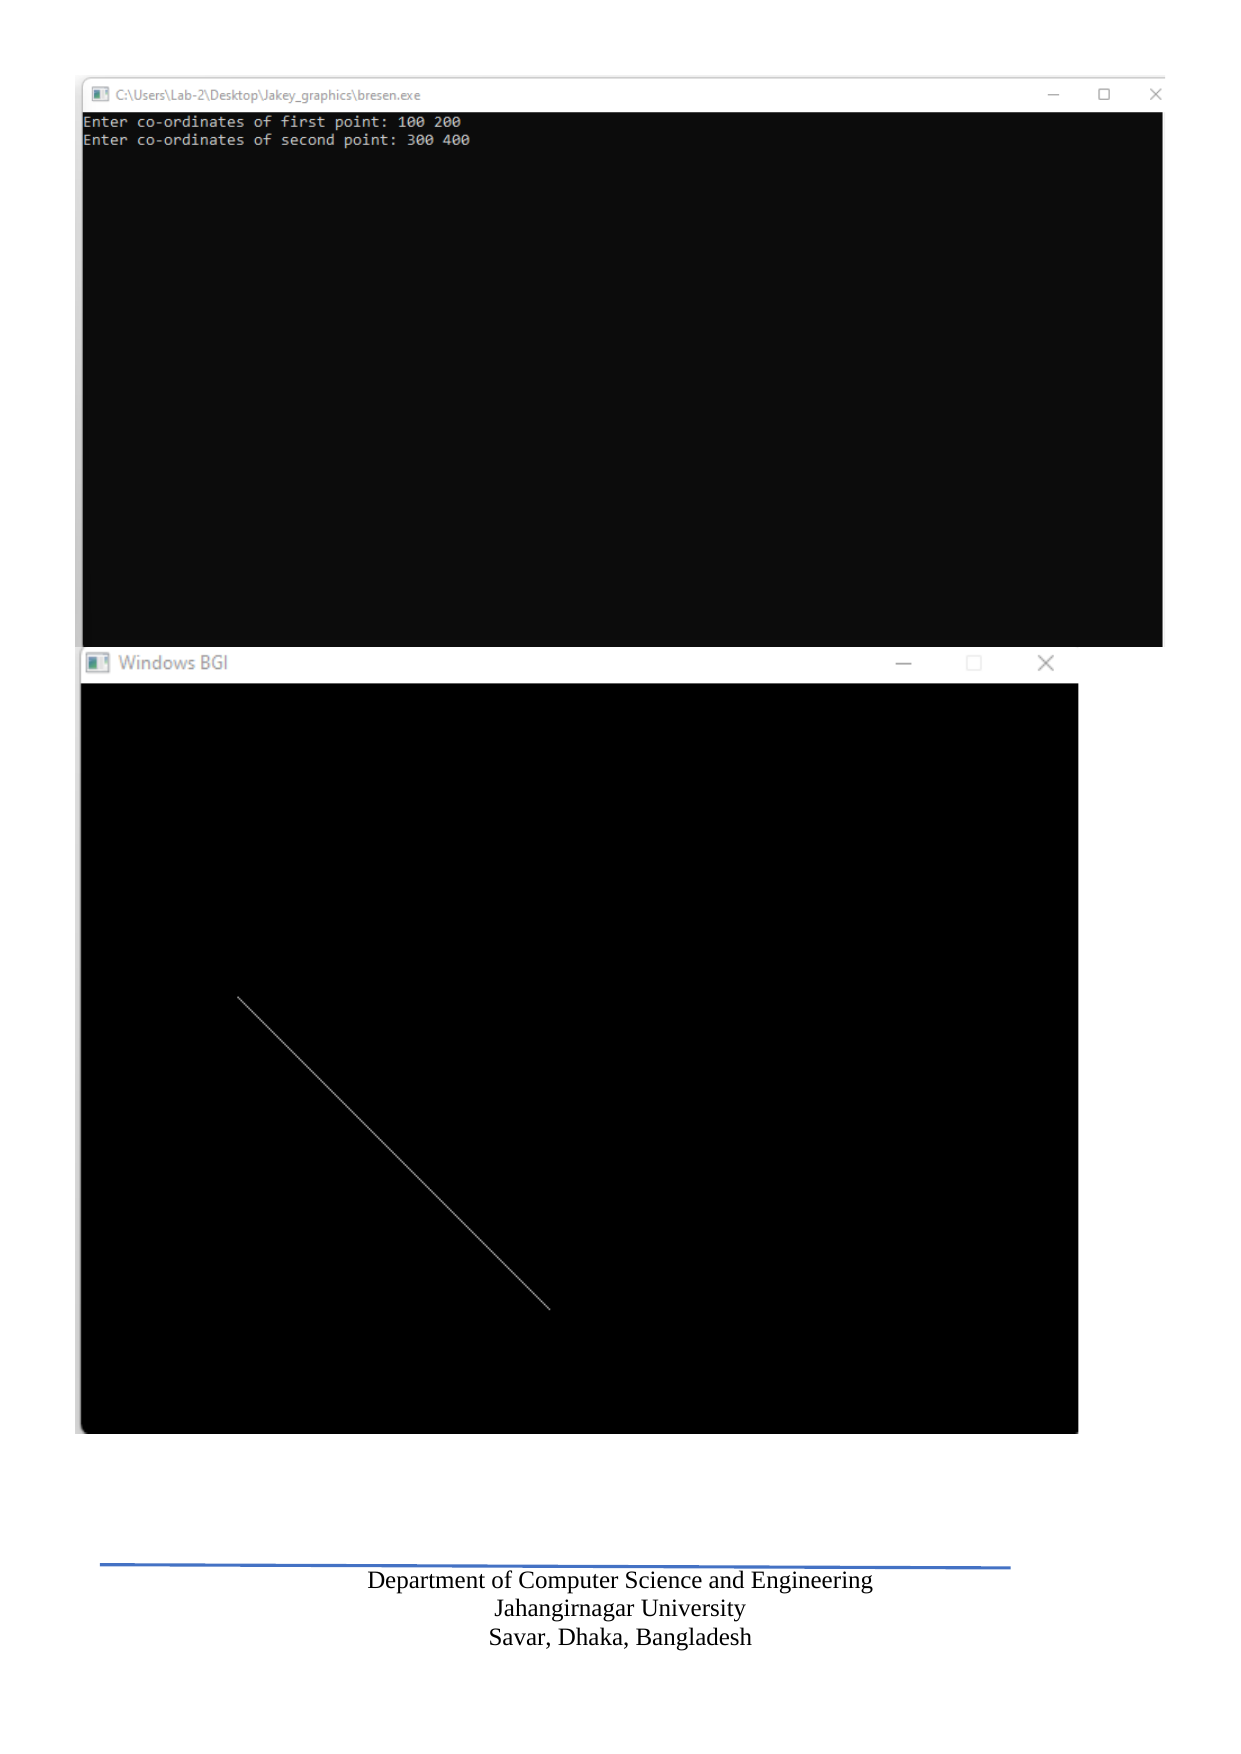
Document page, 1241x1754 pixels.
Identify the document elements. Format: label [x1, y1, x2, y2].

picture [75, 75, 1166, 1434]
